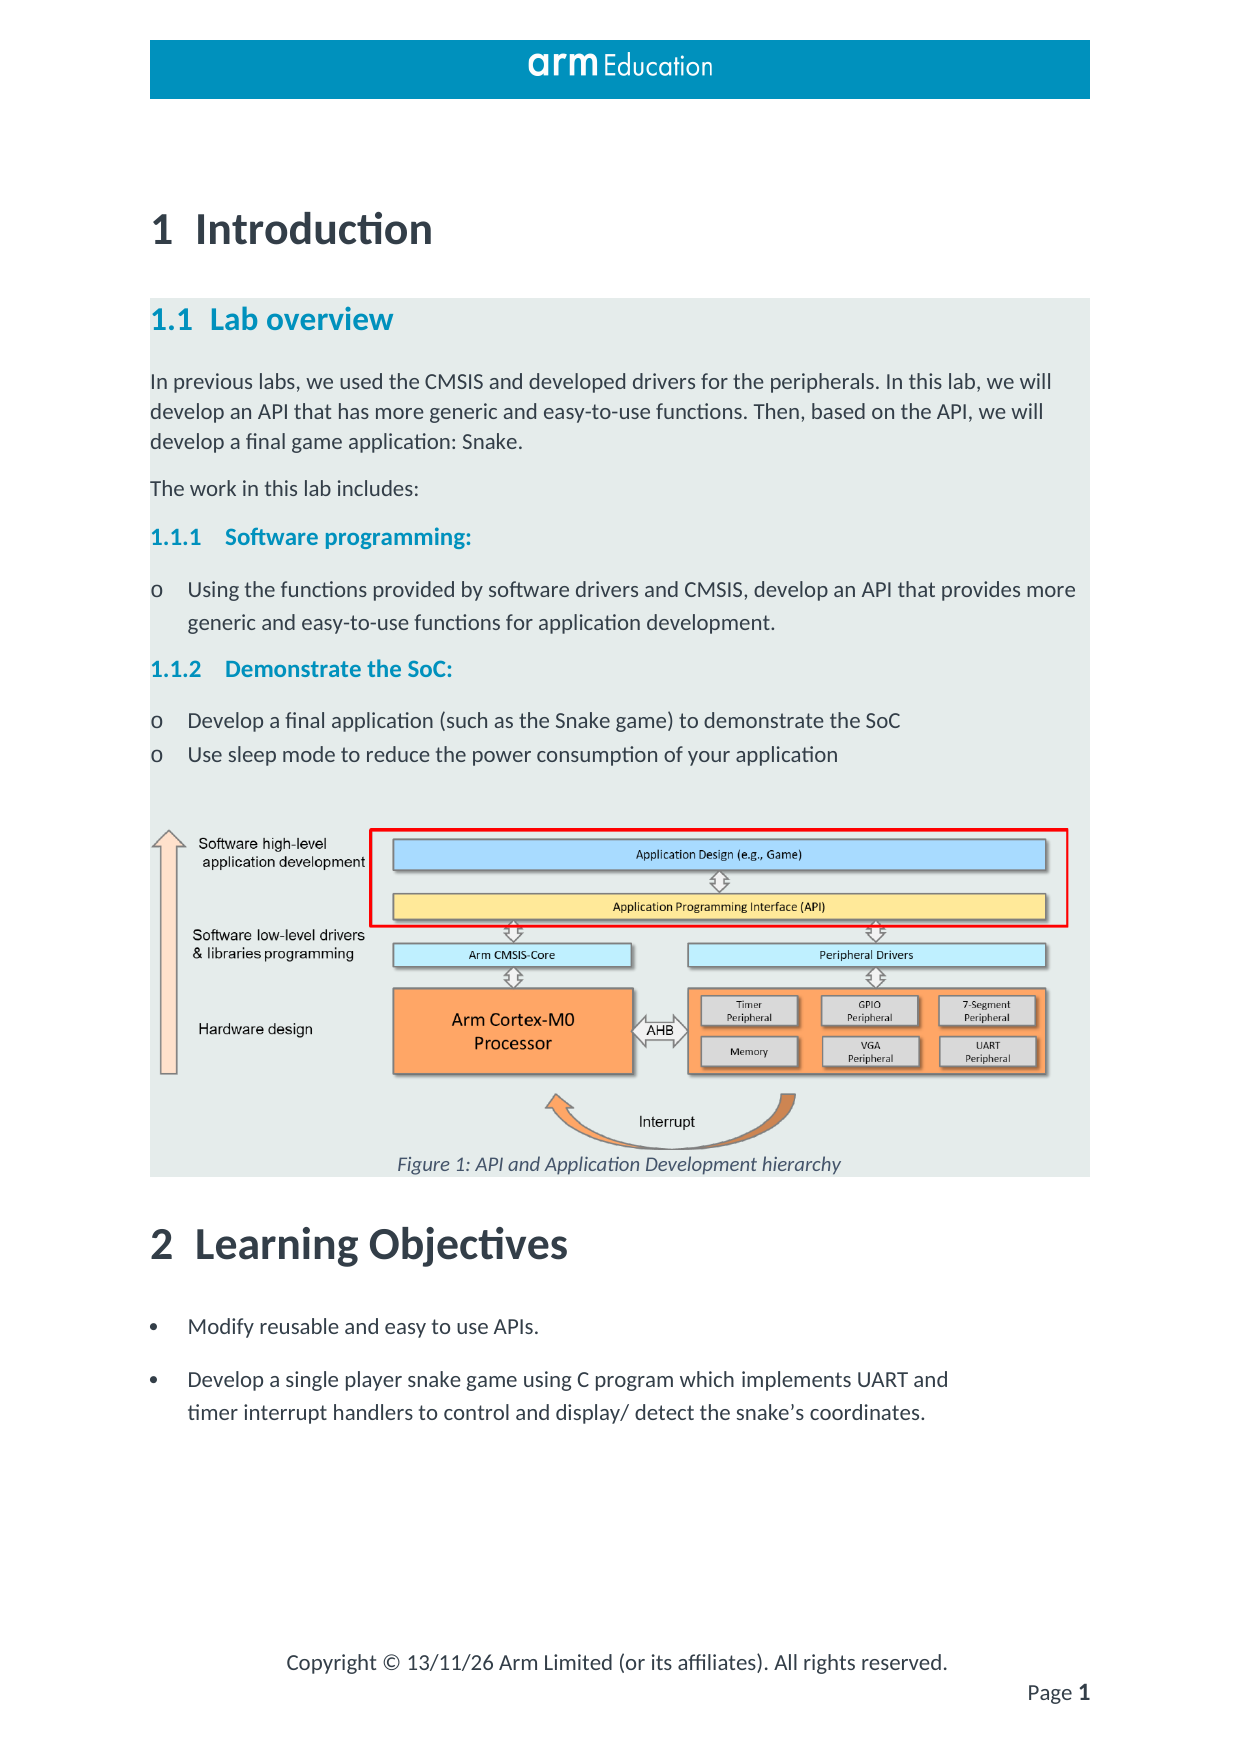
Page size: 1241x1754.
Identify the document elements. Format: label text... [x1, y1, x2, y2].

subtitle Introduction [150, 200, 1090, 256]
picture [554, 54, 566, 75]
picture [606, 55, 615, 75]
subtitle Learning Objectives [150, 1214, 1090, 1271]
text In previous labs, we used the CMSIS and developed drivers for the peripherals. In this lab, we will develop an API that has more generic and easy-to-use functions. Then, based on the API, we will develop a final game application: Snake. [150, 367, 1090, 455]
text Figure 1: API and Application Development hierarchy [150, 1152, 1090, 1177]
picture [150, 828, 1069, 1150]
subtitle Lab overview [150, 298, 1090, 338]
subtitle Software programming: [150, 521, 1090, 551]
text The work in this lab includes: [150, 474, 1090, 502]
picture [675, 58, 679, 75]
list Develop a single player snake game using C program which implements UART and timer interrupt handlers to control and display/ detect the snake’s coordinates. [150, 1365, 1090, 1426]
list Using the functions provided by software drivers and CMSIS, develop an API that provides more generic and easy-to-use functions for application development. [150, 575, 1090, 636]
list Modify reusable and easy to use APIs. [150, 1312, 1090, 1340]
subtitle Demonstrate the SoC: [150, 653, 1090, 683]
list Develop a final application (such as the Snake game) to demonstrate the SoC [150, 706, 1090, 736]
picture [570, 54, 597, 75]
list Use sleep mode to reduce the power consumption of your application [150, 740, 1090, 769]
picture [529, 54, 548, 75]
